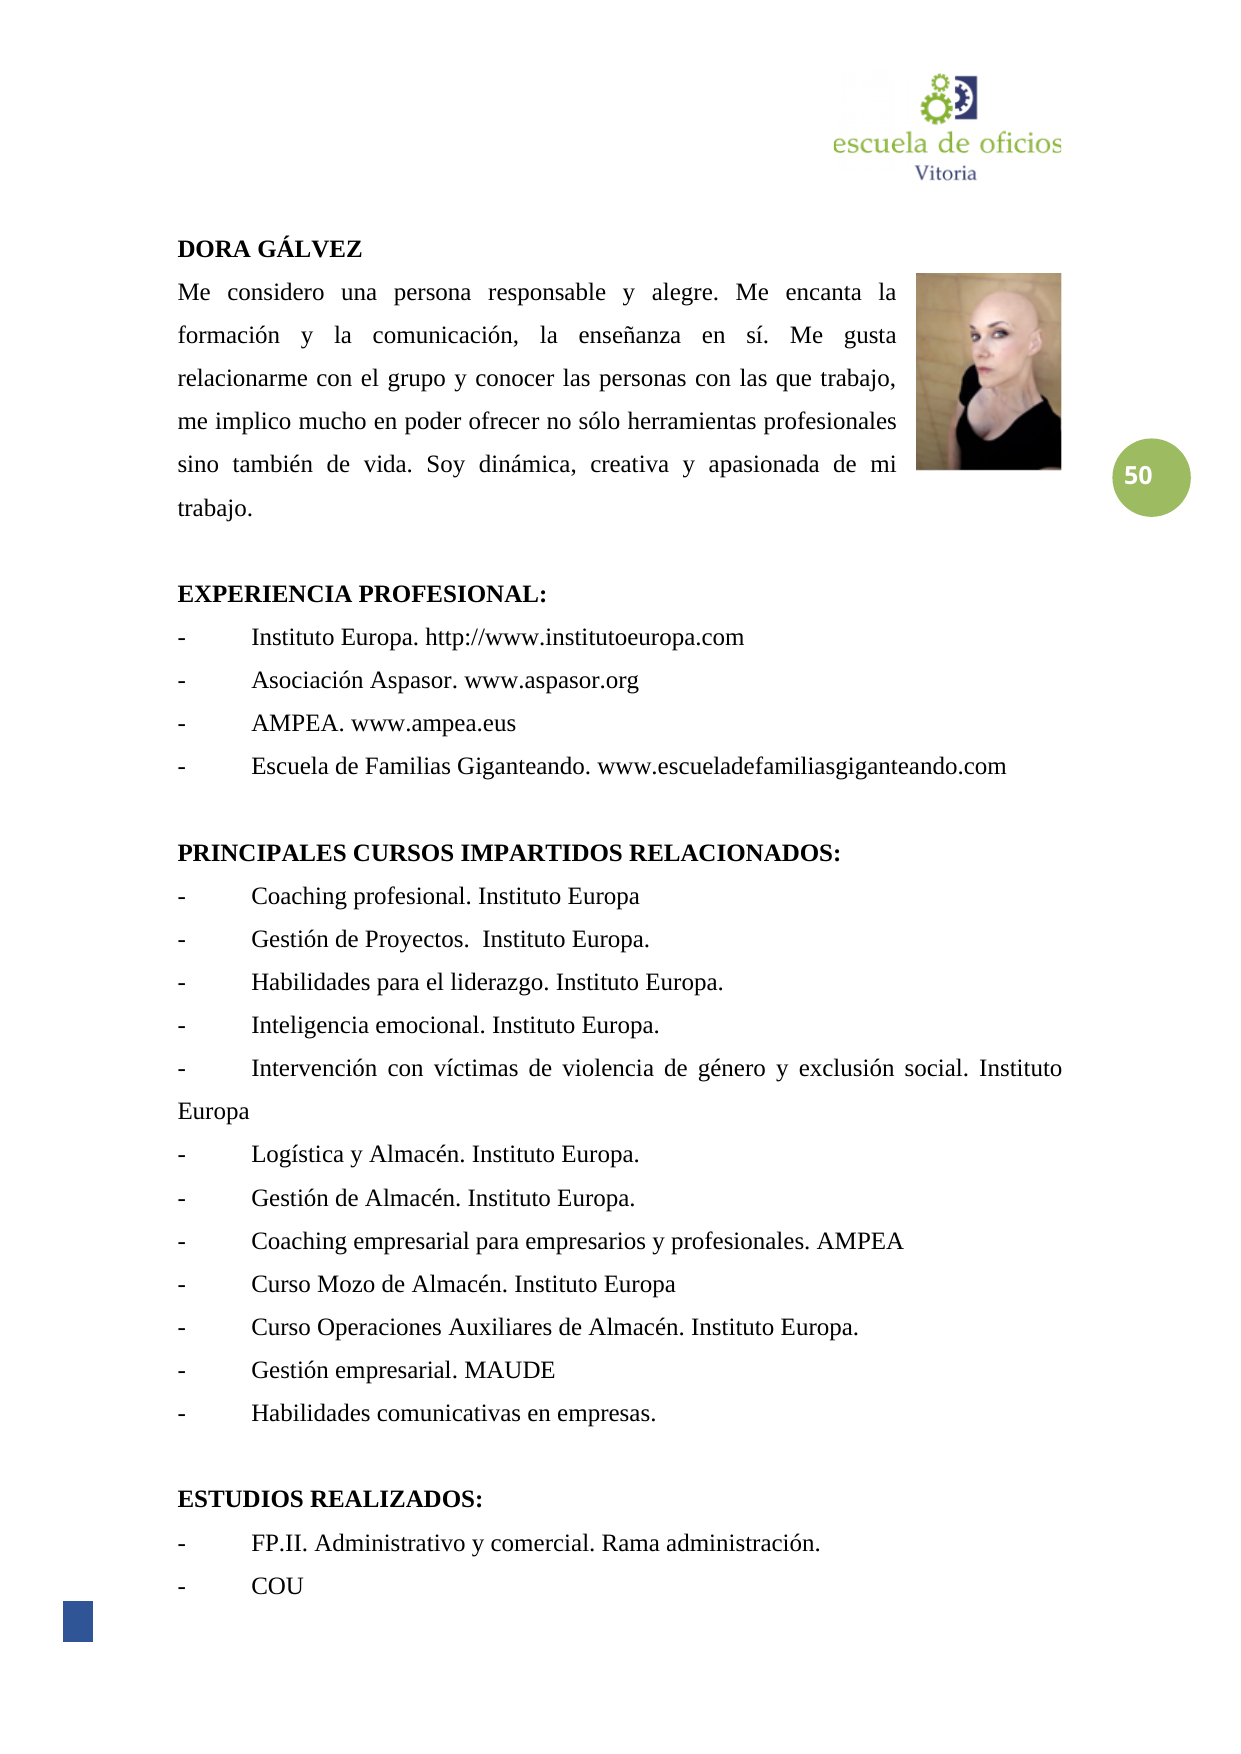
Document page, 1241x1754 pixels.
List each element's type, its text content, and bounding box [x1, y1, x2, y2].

text - Logística y Almacén. Instituto Europa. [177, 1139, 1063, 1168]
text ESTUDIOS REALIZADOS: [177, 1484, 1063, 1513]
text - AMPEA. www.ampea.eus [177, 708, 1063, 737]
picture [833, 66, 1062, 186]
text - Inteligencia emocional. Instituto Europa. [177, 1010, 1063, 1039]
text Me considero una persona responsable y alegre. Me encanta la formación y la comunicación, la enseñanza en sí. Me gusta relacionarme con el grupo y conocer las personas con las que trabajo, me implico mucho en poder ofrecer no sólo herramientas profesionales sino también de vida. Soy dinámica, creativa y apasionada de mi trabajo. [177, 277, 1063, 521]
text - Coaching profesional. Instituto Europa [177, 881, 1063, 909]
text - Curso Mozo de Almacén. Instituto Europa [177, 1269, 1063, 1298]
text - Curso Operaciones Auxiliares de Almacén. Instituto Europa. [177, 1312, 1063, 1341]
text - Asociación Aspasor. www.aspasor.org [177, 665, 1063, 694]
text - Habilidades para el liderazgo. Instituto Europa. [177, 967, 1063, 996]
text - Gestión de Almacén. Instituto Europa. [177, 1183, 1063, 1211]
text PRINCIPALES CURSOS IMPARTIDOS RELACIONADOS: [177, 838, 1063, 866]
text - Instituto Europa. http://www.institutoeuropa.com [177, 622, 1063, 651]
text - Habilidades comunicativas en empresas. [177, 1398, 1063, 1427]
text - Escuela de Familias Giganteando. www.escueladefamiliasgiganteando.com [177, 751, 1063, 780]
text - Coaching empresarial para empresarios y profesionales. AMPEA [177, 1226, 1063, 1254]
text - Gestión empresarial. MAUDE [177, 1355, 1063, 1384]
text - FP.II. Administrativo y comercial. Rama administración. [177, 1528, 1063, 1556]
text EXPERIENCIA PROFESIONAL: [177, 579, 1063, 608]
picture [914, 273, 1062, 471]
text DORA GÁLVEZ [177, 234, 1063, 263]
text - Intervención con víctimas de violencia de género y exclusión social. Instituto Europa [177, 1053, 1063, 1125]
picture [61, 1601, 93, 1639]
text - Gestión de Proyectos. Instituto Europa. [177, 924, 1063, 953]
text - COU [177, 1571, 1063, 1599]
